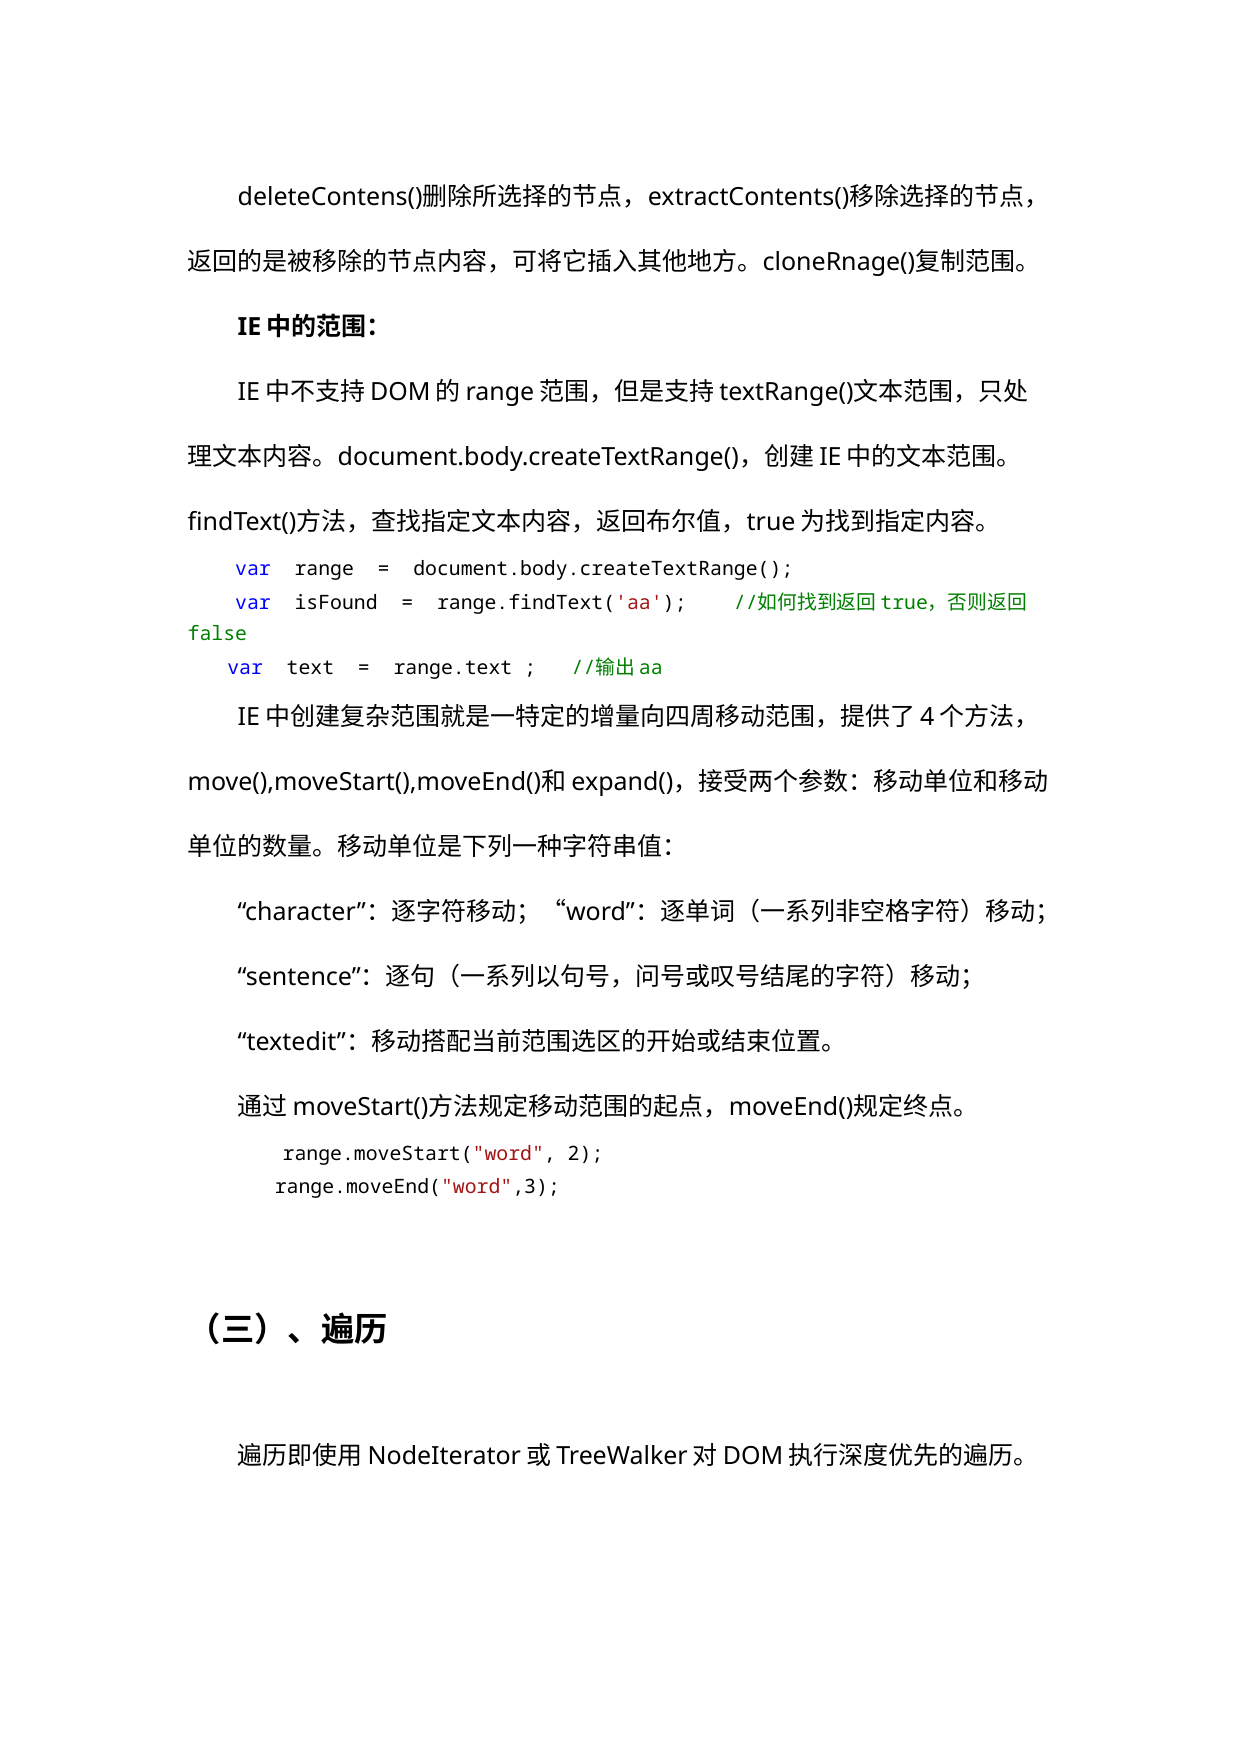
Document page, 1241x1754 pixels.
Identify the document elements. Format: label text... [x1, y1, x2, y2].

text “textedit”：移动搭配当前范围选区的开始或结束位置。 [187, 1007, 1053, 1072]
text 通过moveStart()方法规定移动范围的起点，moveEnd()规定终点。 [187, 1072, 1053, 1137]
text deleteContens()删除所选择的节点，extractContents()移除选择的节点，返回的是被移除的节点内容，可将它插入其他地方。cloneRnage()复制范围。 [187, 162, 1053, 292]
text range.moveStart("word", 2); [187, 1137, 1053, 1169]
text range.moveEnd("word",3); [187, 1169, 1053, 1202]
text IE中不支持DOM的range范围，但是支持textRange()文本范围，只处理文本内容。document.body.createTextRange()，创建IE中的文本范围。findText()方法，查找指定文本内容，返回布尔值，true为找到指定内容。 [187, 357, 1053, 552]
subtitle （三）、遍历 [187, 1294, 1053, 1359]
text IE中的范围： [187, 292, 1053, 357]
text “sentence”：逐句（一系列以句号，问号或叹号结尾的字符）移动； [187, 942, 1053, 1007]
text 遍历即使用NodeIterator或TreeWalker对DOM执行深度优先的遍历。 [187, 1421, 1053, 1486]
text “character”：逐字符移动；“word”：逐单词（一系列非空格字符）移动； [187, 877, 1053, 942]
text var isFound = range.findText('aa'); //如何找到返回true，否则返回false [187, 584, 1053, 649]
text IE中创建复杂范围就是一特定的增量向四周移动范围，提供了4个方法，move(),moveStart(),moveEnd()和expand()，接受两个参数：移动单位和移动单位的数量。移动单位是下列一种字符串值： [187, 682, 1053, 877]
text var text = range.text ; //输出aa [187, 649, 1053, 682]
text var range = document.body.createTextRange(); [187, 552, 1053, 584]
